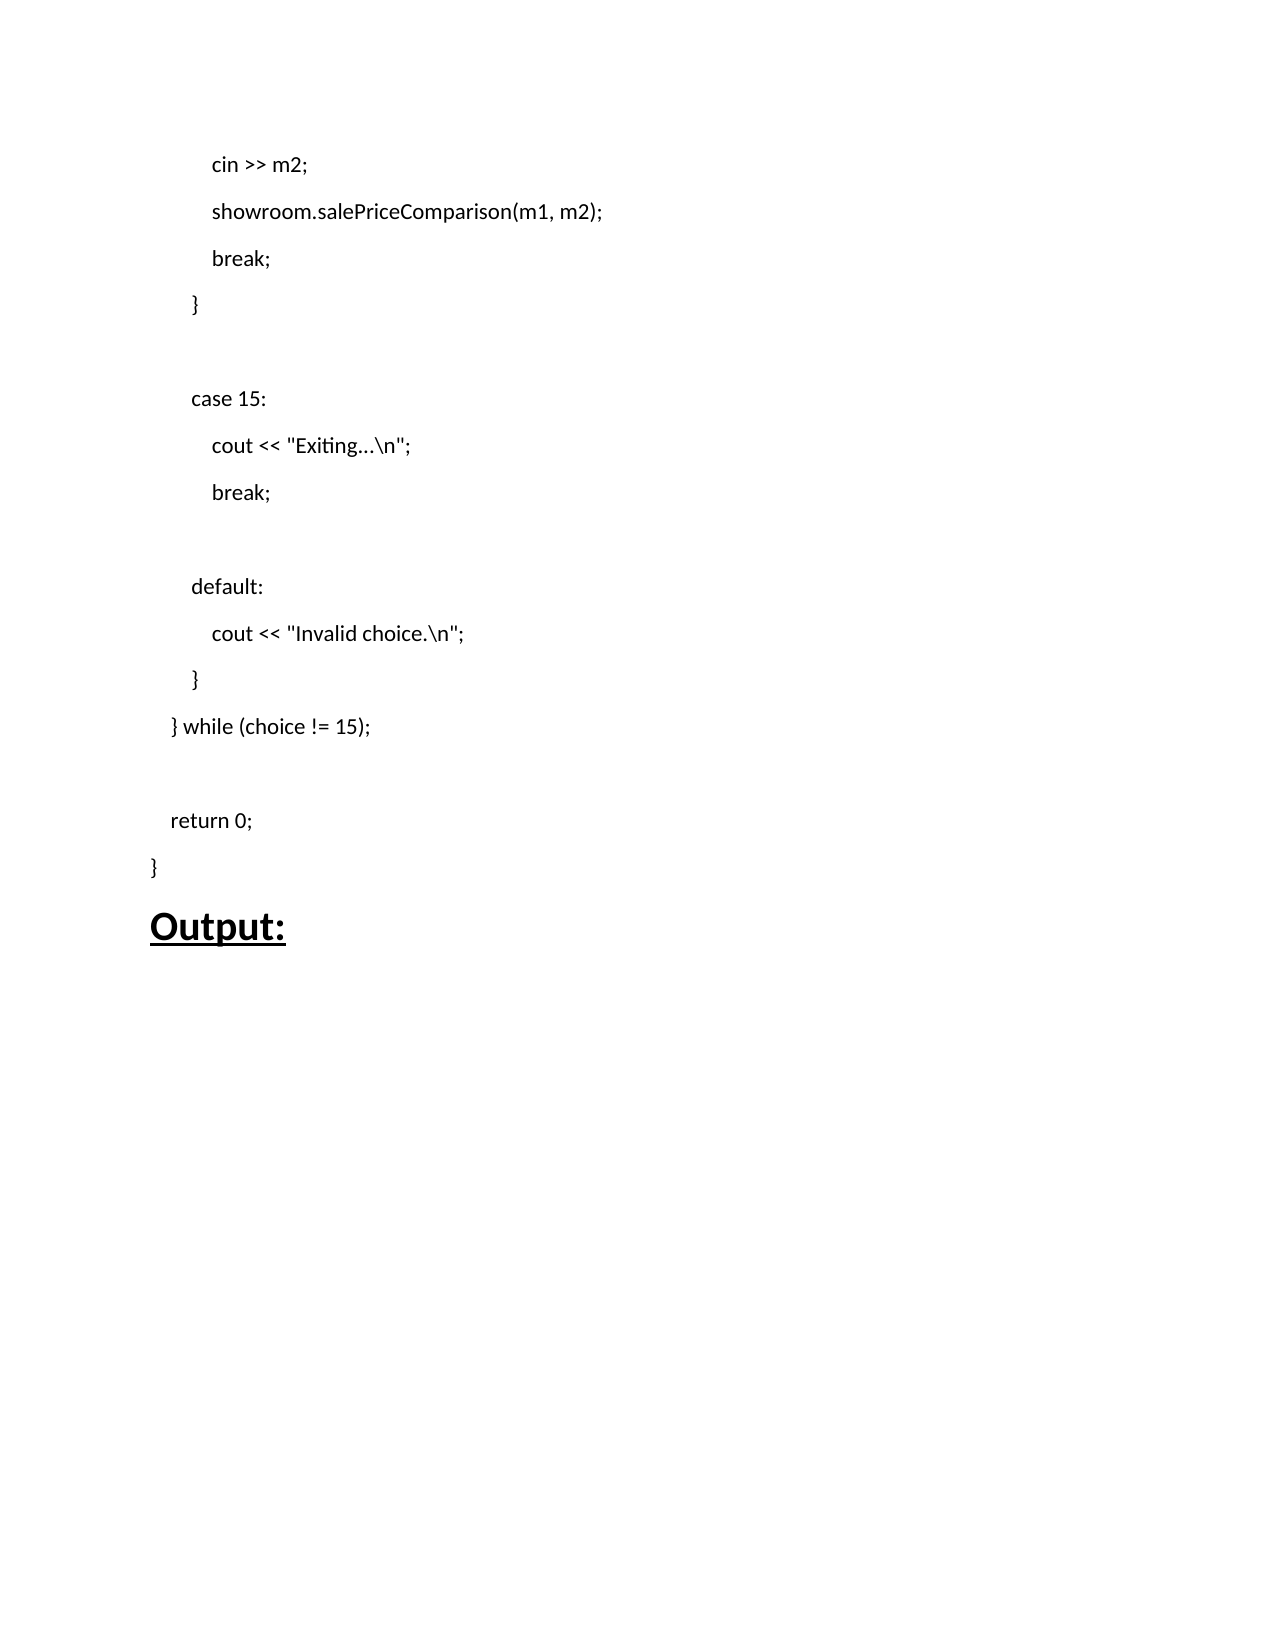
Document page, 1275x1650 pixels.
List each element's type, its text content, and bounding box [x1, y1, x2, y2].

text break; [150, 244, 1125, 272]
text cout << "Invalid choice.\n"; [150, 619, 1125, 647]
text break; [150, 478, 1125, 506]
text } while (choice != 15); [150, 712, 1125, 741]
text cin >> m2; [150, 150, 1125, 178]
text showroom.salePriceComparison(m1, m2); [150, 197, 1125, 225]
text } [150, 291, 1125, 319]
text } [150, 666, 1125, 694]
text } [150, 853, 1125, 881]
text default: [150, 572, 1125, 600]
text case 15: [150, 384, 1125, 412]
text cout << "Exiting...\n"; [150, 431, 1125, 459]
text return 0; [150, 806, 1125, 834]
text Output: [150, 900, 1125, 951]
